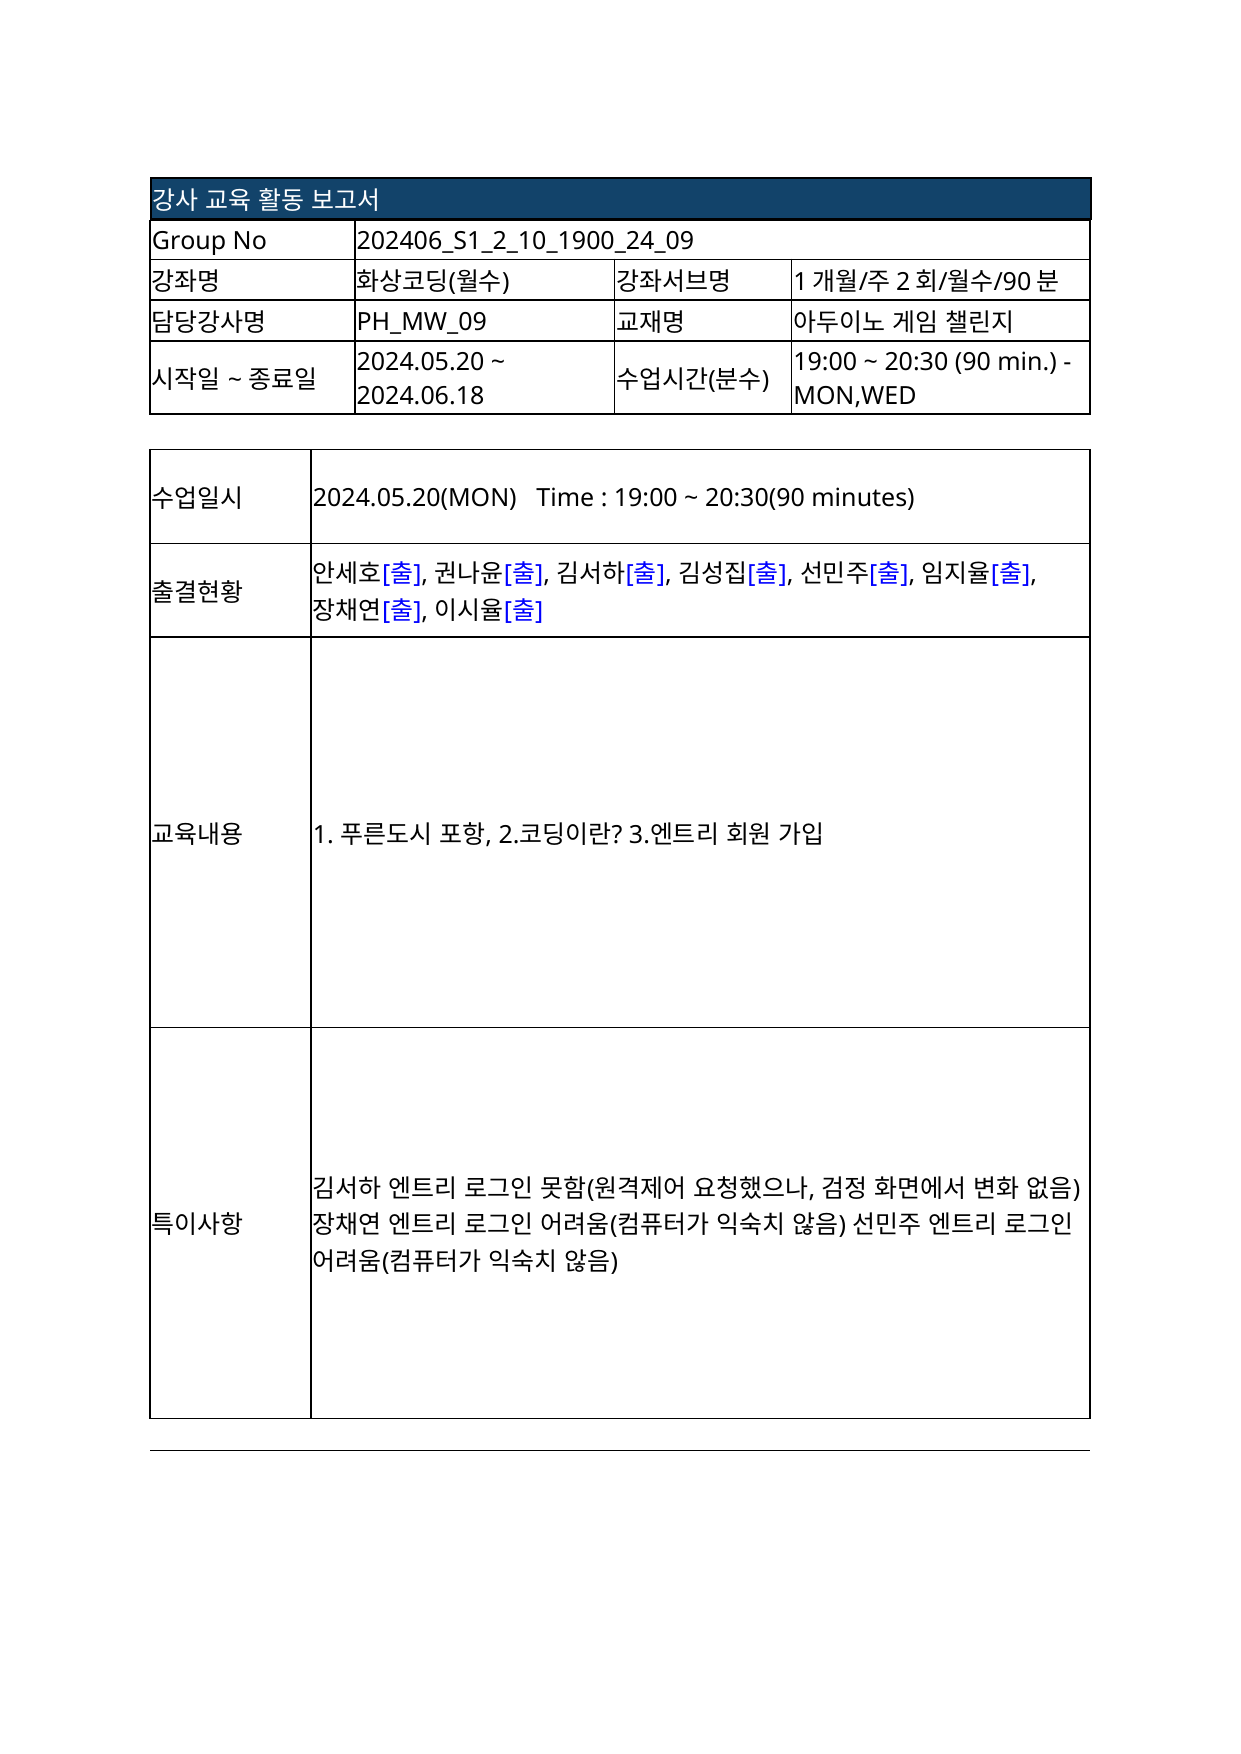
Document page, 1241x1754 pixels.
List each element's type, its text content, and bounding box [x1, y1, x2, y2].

table_cell 강좌서브명 [615, 260, 791, 299]
table_cell 안세호[출], 권나윤[출], 김서하[출], 김성집[출], 선민주[출], 임지율[출], 장채연[출], 이시율[출] [312, 544, 1089, 636]
table_header 강사 교육 활동 보고서 [152, 179, 1090, 218]
table_header 2024.05.20(MON) Time : 19:00 ~ 20:30(90 minutes) [312, 450, 1089, 542]
table_cell 2024.05.20 ~ 2024.06.18 [356, 342, 614, 413]
table_cell 1. 푸른도시 포항, 2.코딩이란? 3.엔트리 회원 가입 [312, 638, 1089, 1027]
table_cell 시작일 ~ 종료일 [151, 342, 354, 413]
table_cell 김서하 엔트리 로그인 못함(원격제어 요청했으나, 검정 화면에서 변화 없음) 장채연 엔트리 로그인 어려움(컴퓨터가 익숙치 않음) 선민주 엔트리 로그인 어려움(컴퓨터가 익숙치 않음) [312, 1028, 1089, 1417]
table_cell 19:00 ~ 20:30 (90 min.) - MON,WED [792, 342, 1089, 413]
table_header 수업일시 [151, 450, 310, 542]
table_cell 아두이노 게임 챌린지 [792, 301, 1089, 340]
table_cell 1개월/주2회/월수/90분 [792, 260, 1089, 299]
table_cell 수업시간(분수) [615, 342, 791, 413]
table_header 202406_S1_2_10_1900_24_09 [356, 221, 1089, 258]
table_cell 교재명 [615, 301, 791, 340]
table_cell 교육내용 [151, 638, 310, 1027]
table_cell 화상코딩(월수) [356, 260, 614, 299]
table_cell 강좌명 [151, 260, 354, 299]
table_header Group No [151, 221, 354, 258]
table_cell PH_MW_09 [356, 301, 614, 340]
table_cell 출결현황 [151, 544, 310, 636]
table_cell 특이사항 [151, 1028, 310, 1417]
table_cell 담당강사명 [151, 301, 354, 340]
